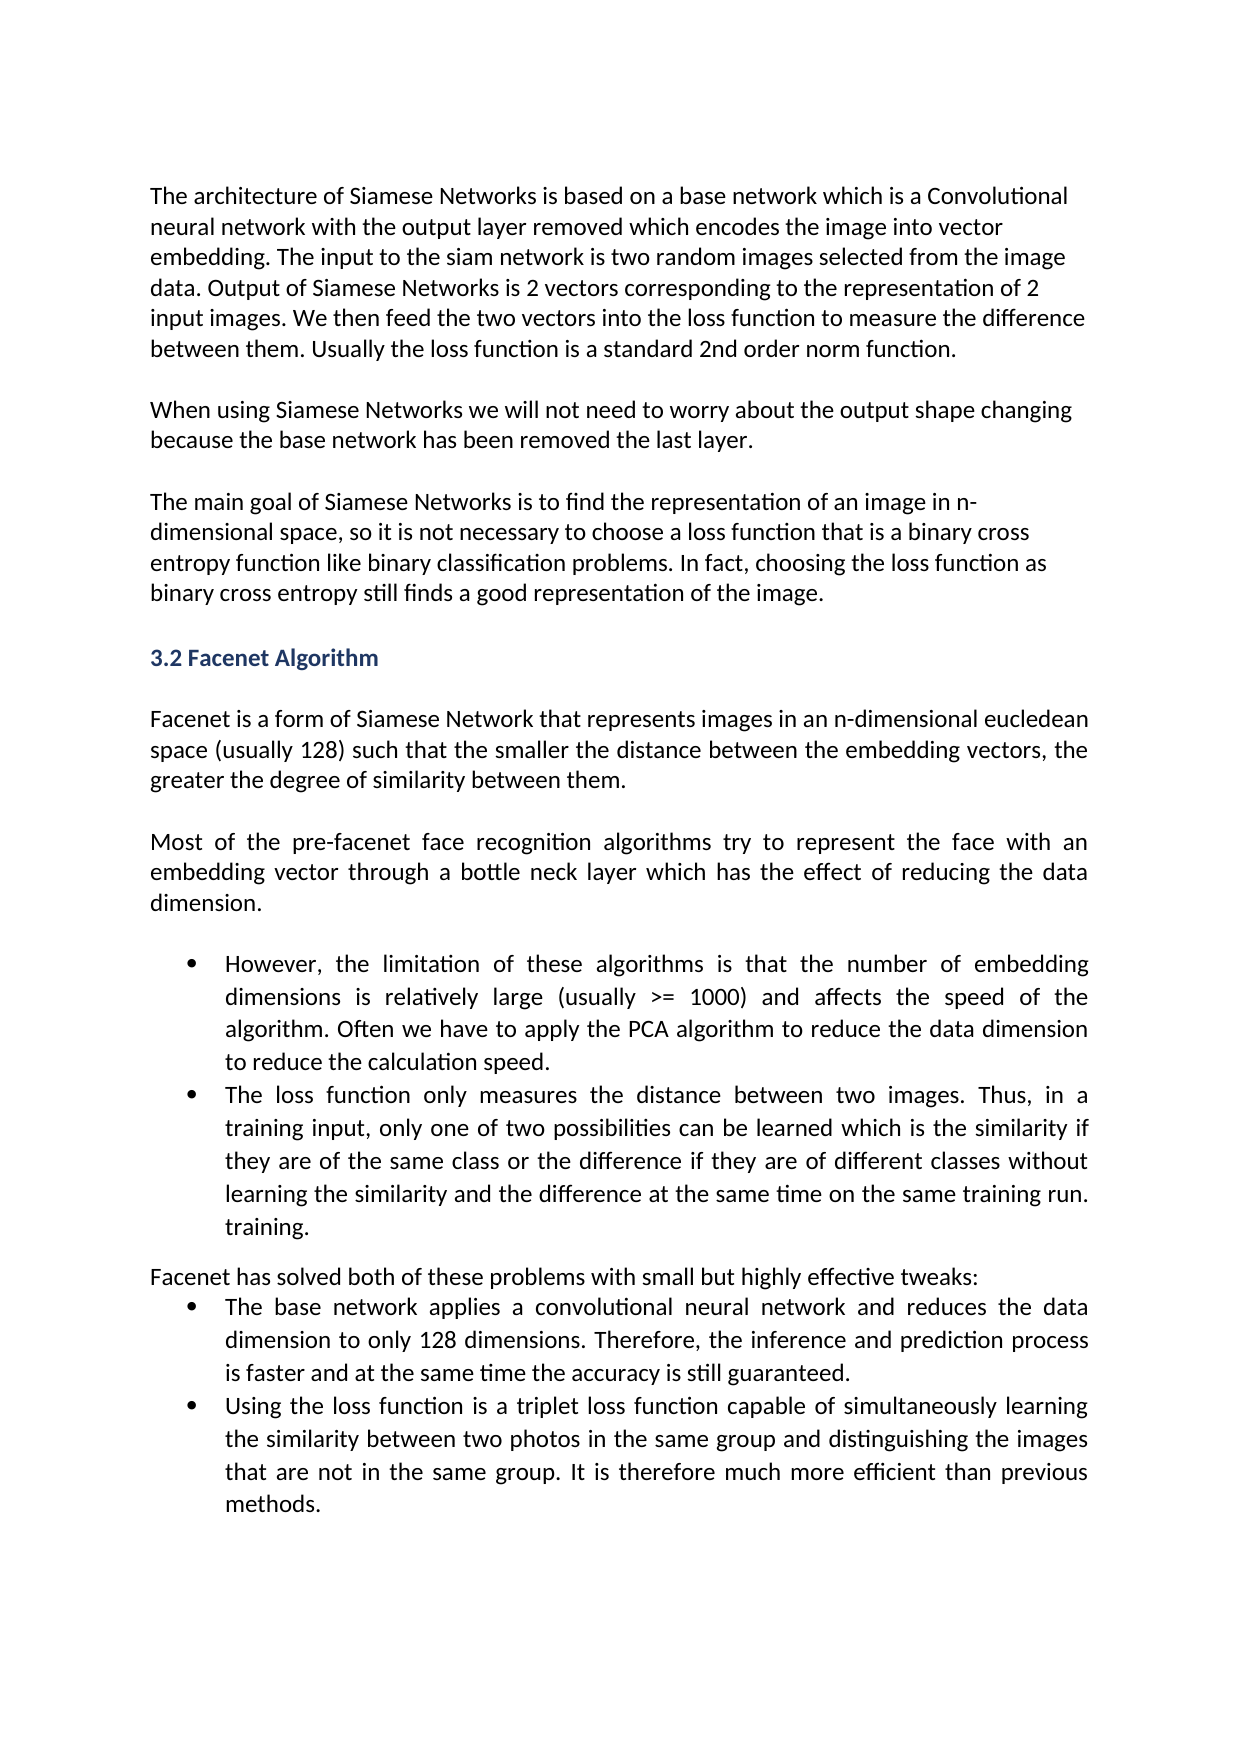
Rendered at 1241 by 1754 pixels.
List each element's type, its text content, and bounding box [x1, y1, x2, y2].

list The base network applies a convolutional neural network and reduces the data dimension to only 128 dimensions. Therefore, the inference and prediction process is faster and at the same time the accuracy is still guaranteed. [187, 1291, 1090, 1387]
text The architecture of Siamese Networks is based on a base network which is a Convolutional neural network with the output layer removed which encodes the image into vector embedding. The input to the siam network is two random images selected from the image data. Output of Siamese Networks is 2 vectors corresponding to the representation of 2 input images. We then feed the two vectors into the loss function to measure the difference between them. Usually the loss function is a standard 2nd order norm function. [150, 181, 1090, 364]
text Facenet is a form of Siamese Network that represents images in an n-dimensional eucledean space (usually 128) such that the smaller the distance between the embedding vectors, the greater the degree of similarity between them. [150, 703, 1090, 795]
list The loss function only measures the distance between two images. Thus, in a training input, only one of two possibilities can be learned which is the similarity if they are of the same class or the difference if they are of different classes without learning the similarity and the difference at the same time on the same training run. training. [187, 1079, 1090, 1242]
list However, the limitation of these algorithms is that the number of embedding dimensions is relatively large (usually >= 1000) and affects the speed of the algorithm. Often we have to apply the PCA algorithm to reduce the data dimension to reduce the calculation speed. [187, 948, 1090, 1077]
text Most of the pre-facenet face recognition algorithms try to represent the face with an embedding vector through a bottle neck layer which has the effect of reducing the data dimension. [150, 826, 1090, 917]
subtitle 3.2 Facenet Algorithm [150, 642, 1090, 673]
text Facenet has solved both of these problems with small but highly effective tweaks: [150, 1261, 1090, 1291]
text The main goal of Siamese Networks is to find the representation of an image in n-dimensional space, so it is not necessary to choose a loss function that is a binary cross entropy function like binary classification problems. In fact, choosing the loss function as binary cross entropy still finds a good representation of the image. [150, 486, 1090, 608]
text When using Siamese Networks we will not need to worry about the output shape changing because the base network has been removed the last layer. [150, 394, 1090, 455]
list Using the loss function is a triplet loss function capable of simultaneously learning the similarity between two photos in the same group and distinguishing the images that are not in the same group. It is therefore much more efficient than previous methods. [187, 1390, 1090, 1519]
